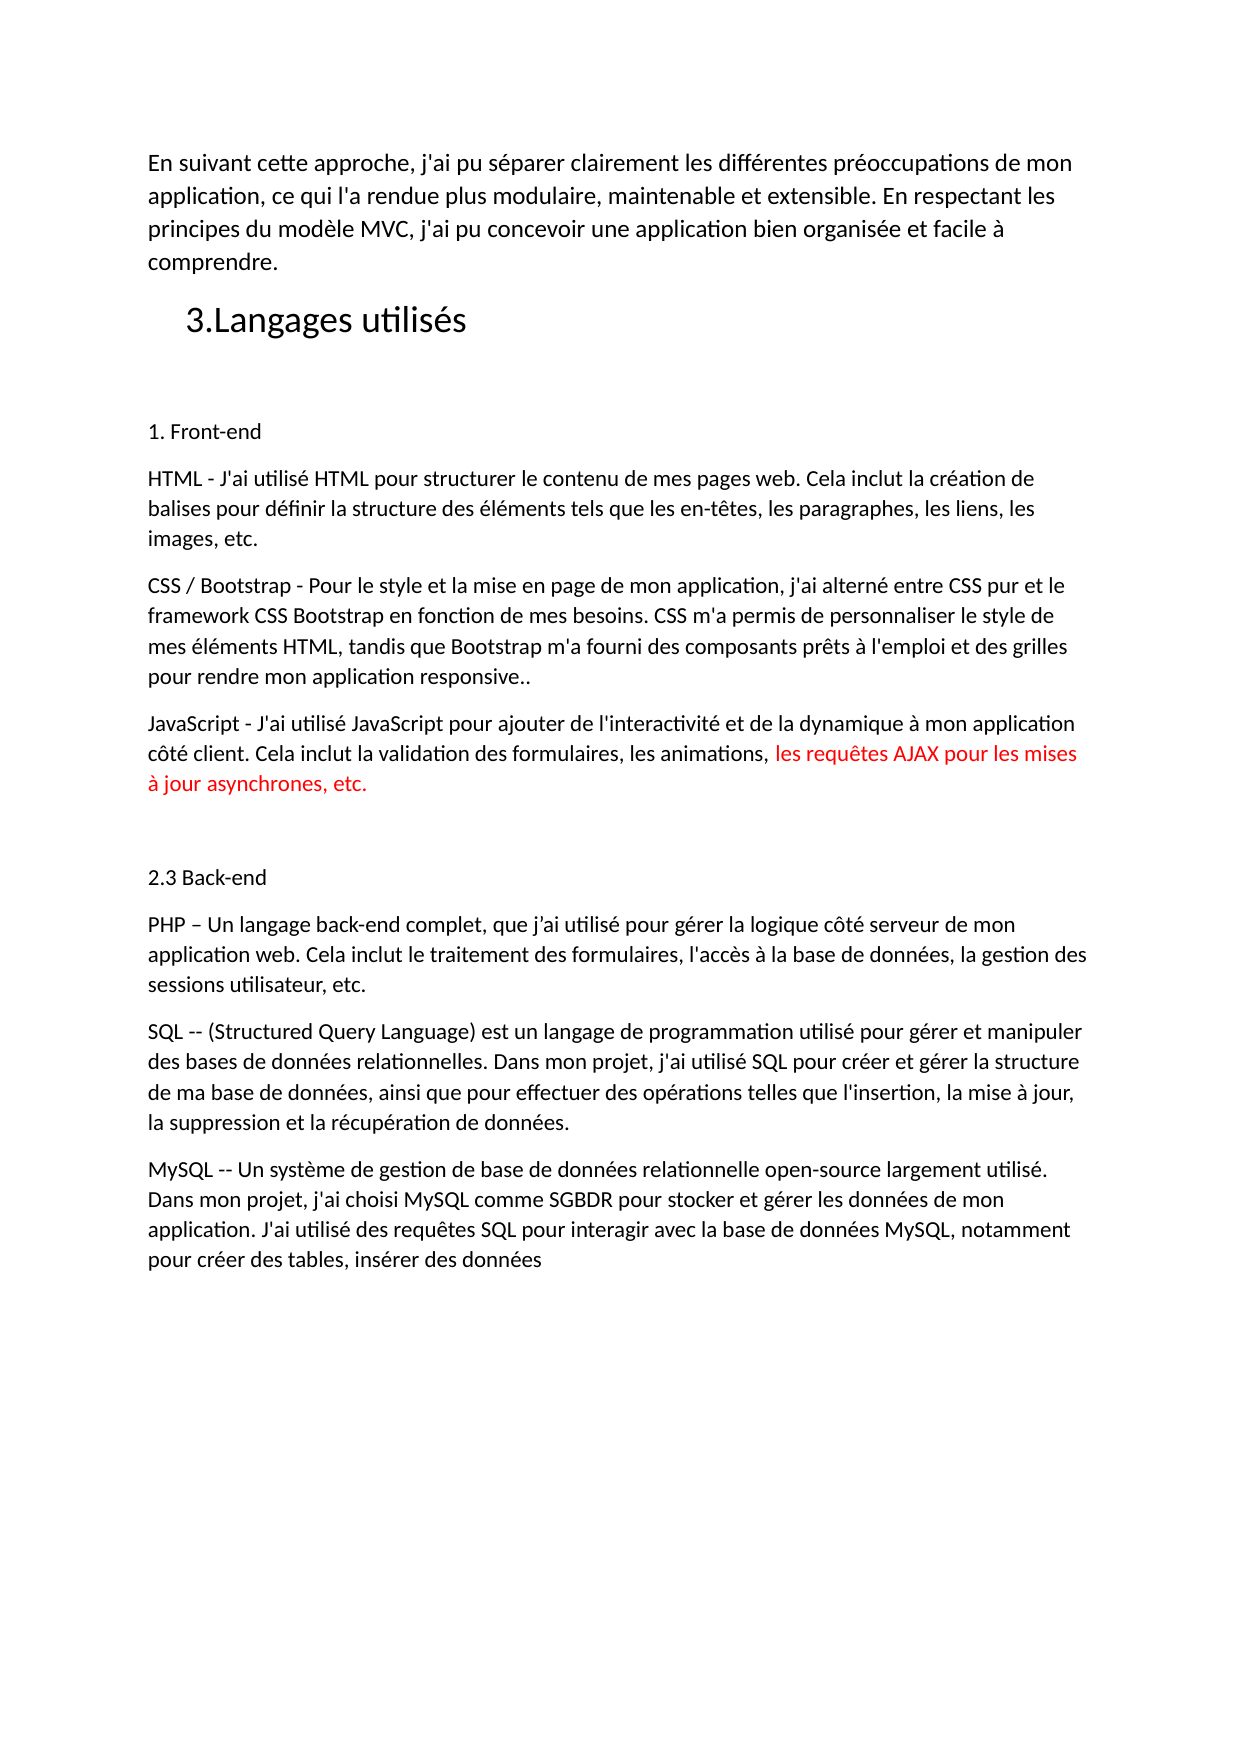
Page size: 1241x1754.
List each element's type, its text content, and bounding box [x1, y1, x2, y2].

text 3.Langages utilisés [185, 296, 1093, 342]
text JavaScript - J'ai utilisé JavaScript pour ajouter de l'interactivité et de la dynamique à mon application côté client. Cela inclut la validation des formulaires, les animations, les requêtes AJAX pour les mises à jour asynchrones, etc. [148, 709, 1093, 797]
text En suivant cette approche, j'ai pu séparer clairement les différentes préoccupations de mon application, ce qui l'a rendue plus modulaire, maintenable et extensible. En respectant les principes du modèle MVC, j'ai pu concevoir une application bien organisée et facile à comprendre. [148, 148, 1093, 277]
text CSS / Bootstrap - Pour le style et la mise en page de mon application, j'ai alterné entre CSS pur et le framework CSS Bootstrap en fonction de mes besoins. CSS m'a permis de personnaliser le style de mes éléments HTML, tandis que Bootstrap m'a fourni des composants prêts à l'emploi et des grilles pour rendre mon application responsive.. [148, 571, 1093, 690]
text PHP – Un langage back-end complet, que j’ai utilisé pour gérer la logique côté serveur de mon application web. Cela inclut le traitement des formulaires, l'accès à la base de données, la gestion des sessions utilisateur, etc. [148, 910, 1093, 998]
text 2.3 Back-end [148, 863, 1093, 891]
text 1. Front-end [148, 417, 1093, 445]
text SQL -- (Structured Query Language) est un langage de programmation utilisé pour gérer et manipuler des bases de données relationnelles. Dans mon projet, j'ai utilisé SQL pour créer et gérer la structure de ma base de données, ainsi que pour effectuer des opérations telles que l'insertion, la mise à jour, la suppression et la récupération de données. [148, 1017, 1093, 1136]
text MySQL -- Un système de gestion de base de données relationnelle open-source largement utilisé. Dans mon projet, j'ai choisi MySQL comme SGBDR pour stocker et gérer les données de mon application. J'ai utilisé des requêtes SQL pour interagir avec la base de données MySQL, notamment pour créer des tables, insérer des données [148, 1155, 1093, 1273]
text HTML - J'ai utilisé HTML pour structurer le contenu de mes pages web. Cela inclut la création de balises pour définir la structure des éléments tels que les en-têtes, les paragraphes, les liens, les images, etc. [148, 464, 1093, 552]
